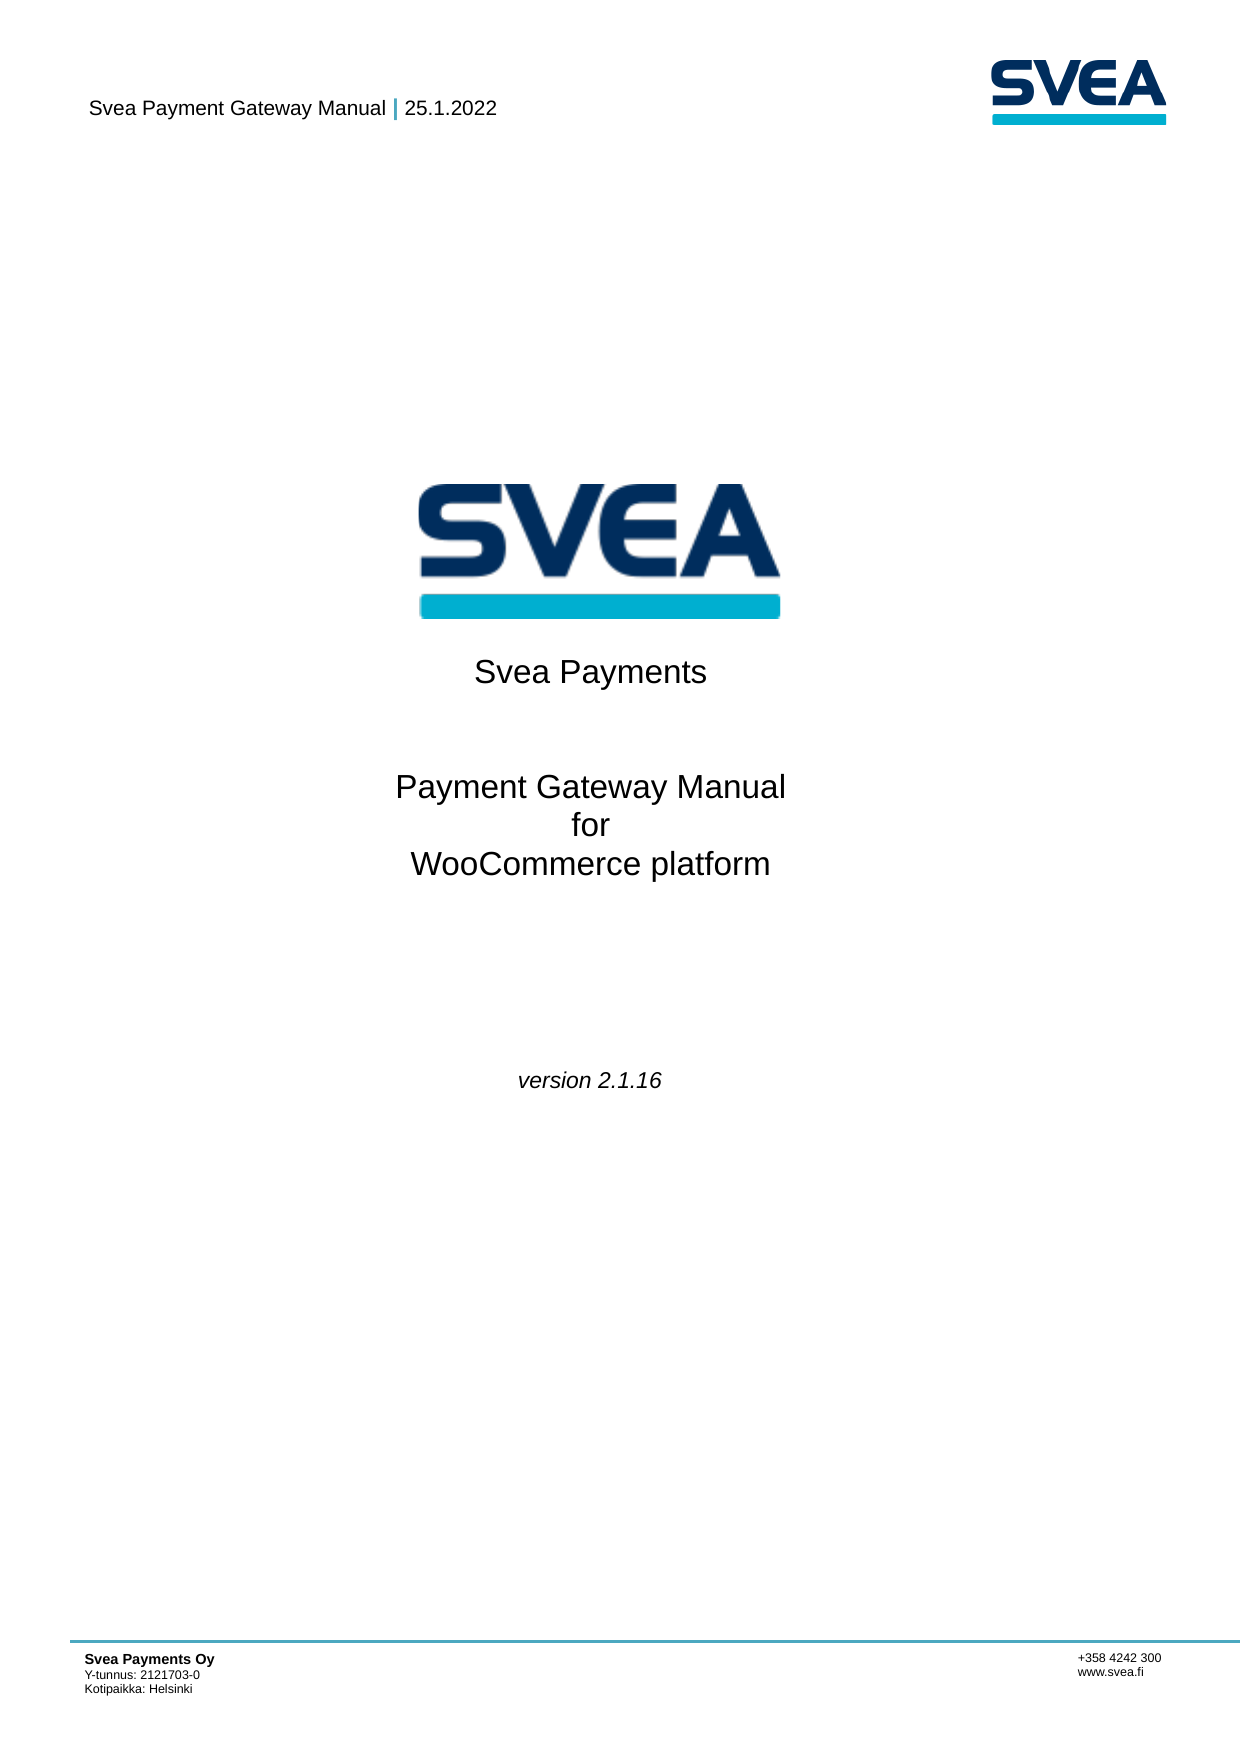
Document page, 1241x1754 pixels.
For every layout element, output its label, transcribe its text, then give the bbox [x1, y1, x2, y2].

text Payment Gateway Manual [89, 767, 1093, 805]
text version 2.1.16 [89, 1067, 1093, 1093]
text Svea Payments [89, 652, 1093, 690]
picture [418, 484, 783, 619]
text for [89, 805, 1093, 844]
text WooCommerce platform [89, 844, 1093, 882]
picture [991, 60, 1167, 125]
